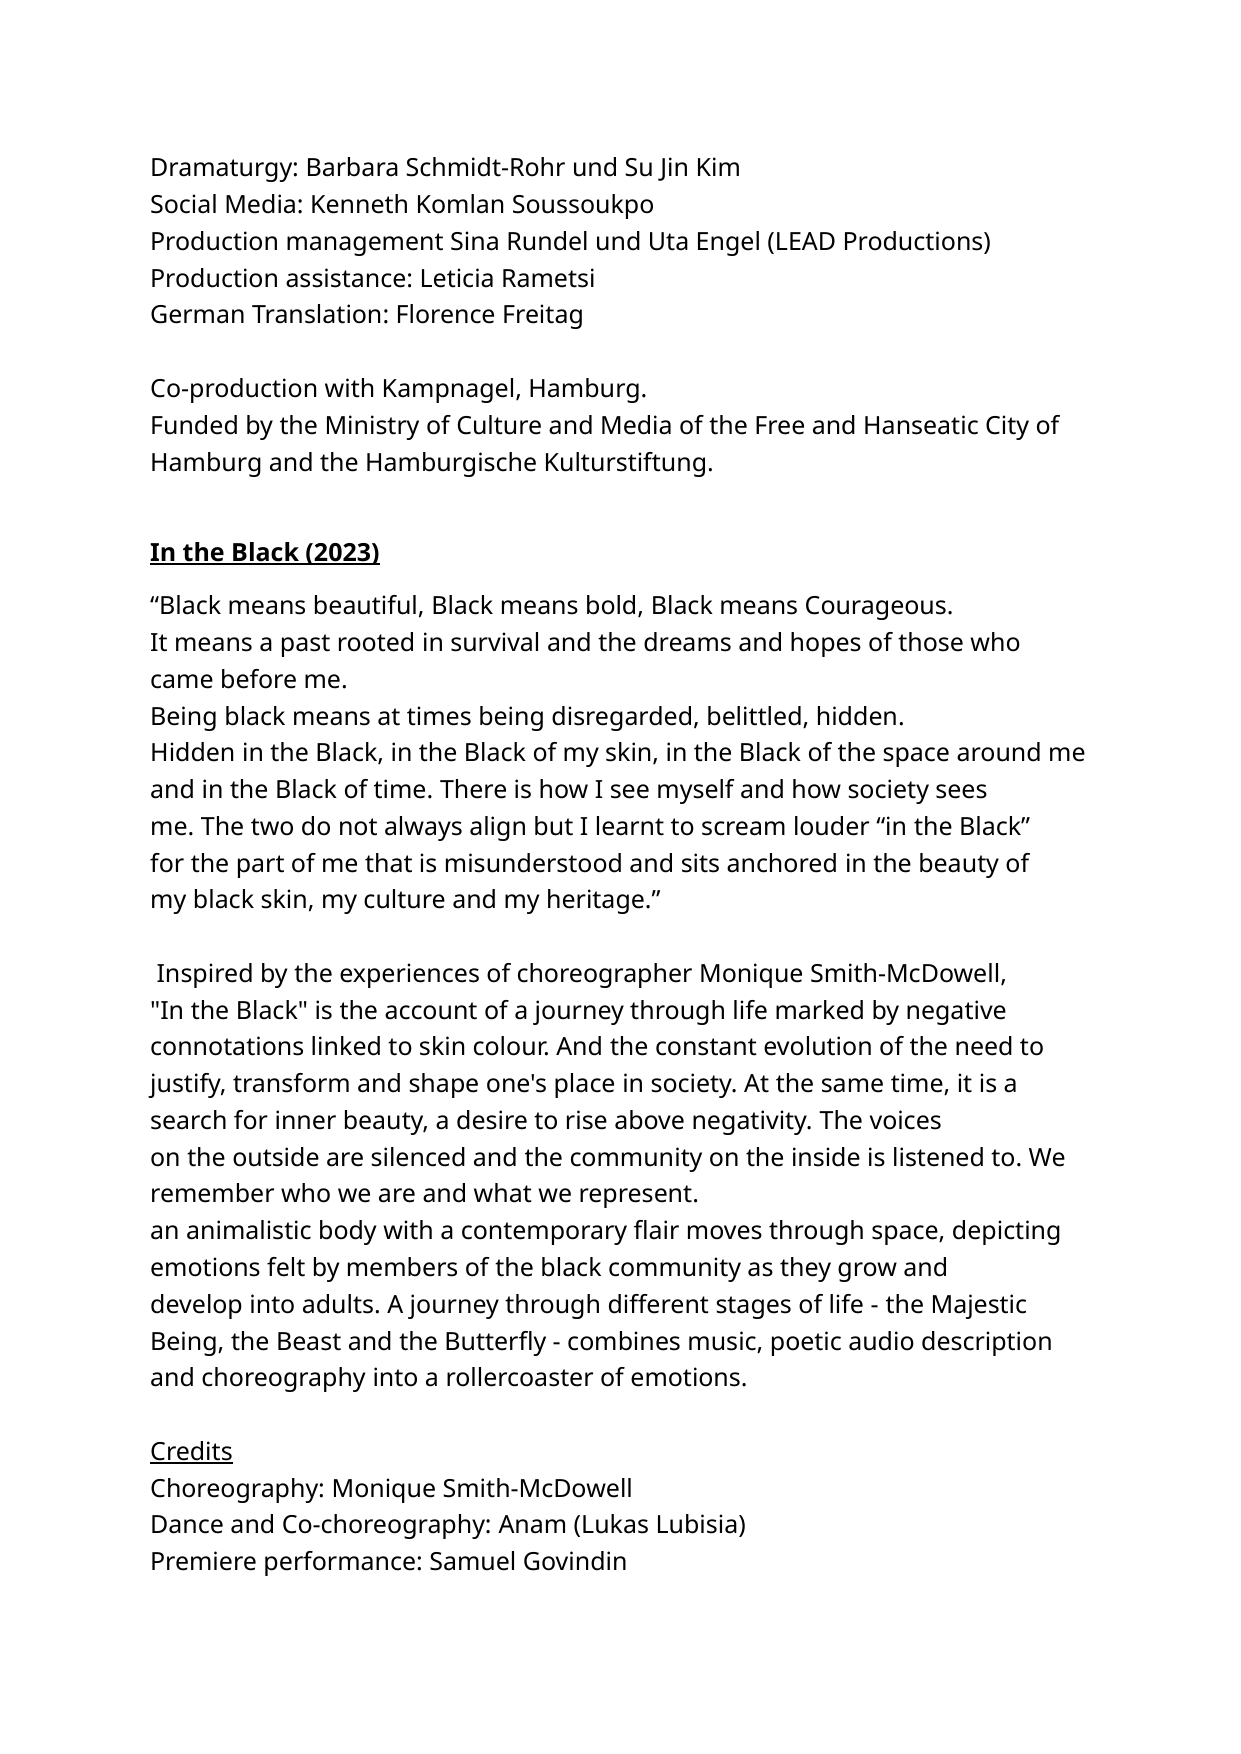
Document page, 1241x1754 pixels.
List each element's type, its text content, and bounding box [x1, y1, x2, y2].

text German Translation: Florence Freitag [150, 297, 1090, 331]
text Production assistance: Leticia Rametsi [150, 260, 1090, 294]
text Dance and Co-choreography: Anam (Lukas Lubisia) [150, 1507, 1090, 1541]
text Inspired by the experiences of choreographer Monique Smith-McDowell, "In the Black" is the account of a journey through life marked by negative connotations linked to skin colour. And the constant evolution of the need to justify, transform and shape one's place in society. At the same time, it is a search for inner beauty, a desire to rise above negativity. The voices on the outside are silenced and the community on the inside is listened to. We remember who we are and what we represent. [150, 956, 1090, 1210]
text Credits [150, 1433, 1090, 1468]
text Co-production with Kampnagel, Hamburg. [150, 334, 1090, 405]
text Premiere performance: Samuel Govindin [150, 1544, 1090, 1578]
text It means a past rooted in survival and the dreams and hopes of those who came before me. [150, 624, 1090, 695]
text Choreography: Monique Smith-McDowell [150, 1470, 1090, 1504]
text “Black means beautiful, Black means bold, Black means Courageous. [150, 588, 1090, 622]
text Being black means at times being disregarded, belittled, hidden. Hidden in the Black, in the Black of my skin, in the Black of the space around me and in the Black of time. There is how I see myself and how society sees me. The two do not always align but I learnt to scream louder “in the Black” for the part of me that is misunderstood and sits anchored in the beauty of my black skin, my culture and my heritage.” [150, 698, 1090, 916]
text In the Black (2023) [150, 534, 1090, 568]
text Dramaturgy: Barbara Schmidt-Rohr und Su Jin Kim [150, 150, 1090, 184]
text Production management Sina Rundel und Uta Engel (LEAD Productions) [150, 223, 1090, 258]
text Funded by the Ministry of Culture and Media of the Free and Hanseatic City of Hamburg and the Hamburgische Kulturstiftung. [150, 407, 1090, 478]
text Social Media: Kenneth Komlan Soussoukpo [150, 187, 1090, 221]
text an animalistic body with a contemporary flair moves through space, depicting emotions felt by members of the black community as they grow and develop into adults. A journey through different stages of life - the Majestic Being, the Beast and the Butterfly - combines music, poetic audio description and choreography into a rollercoaster of emotions. [150, 1213, 1090, 1394]
